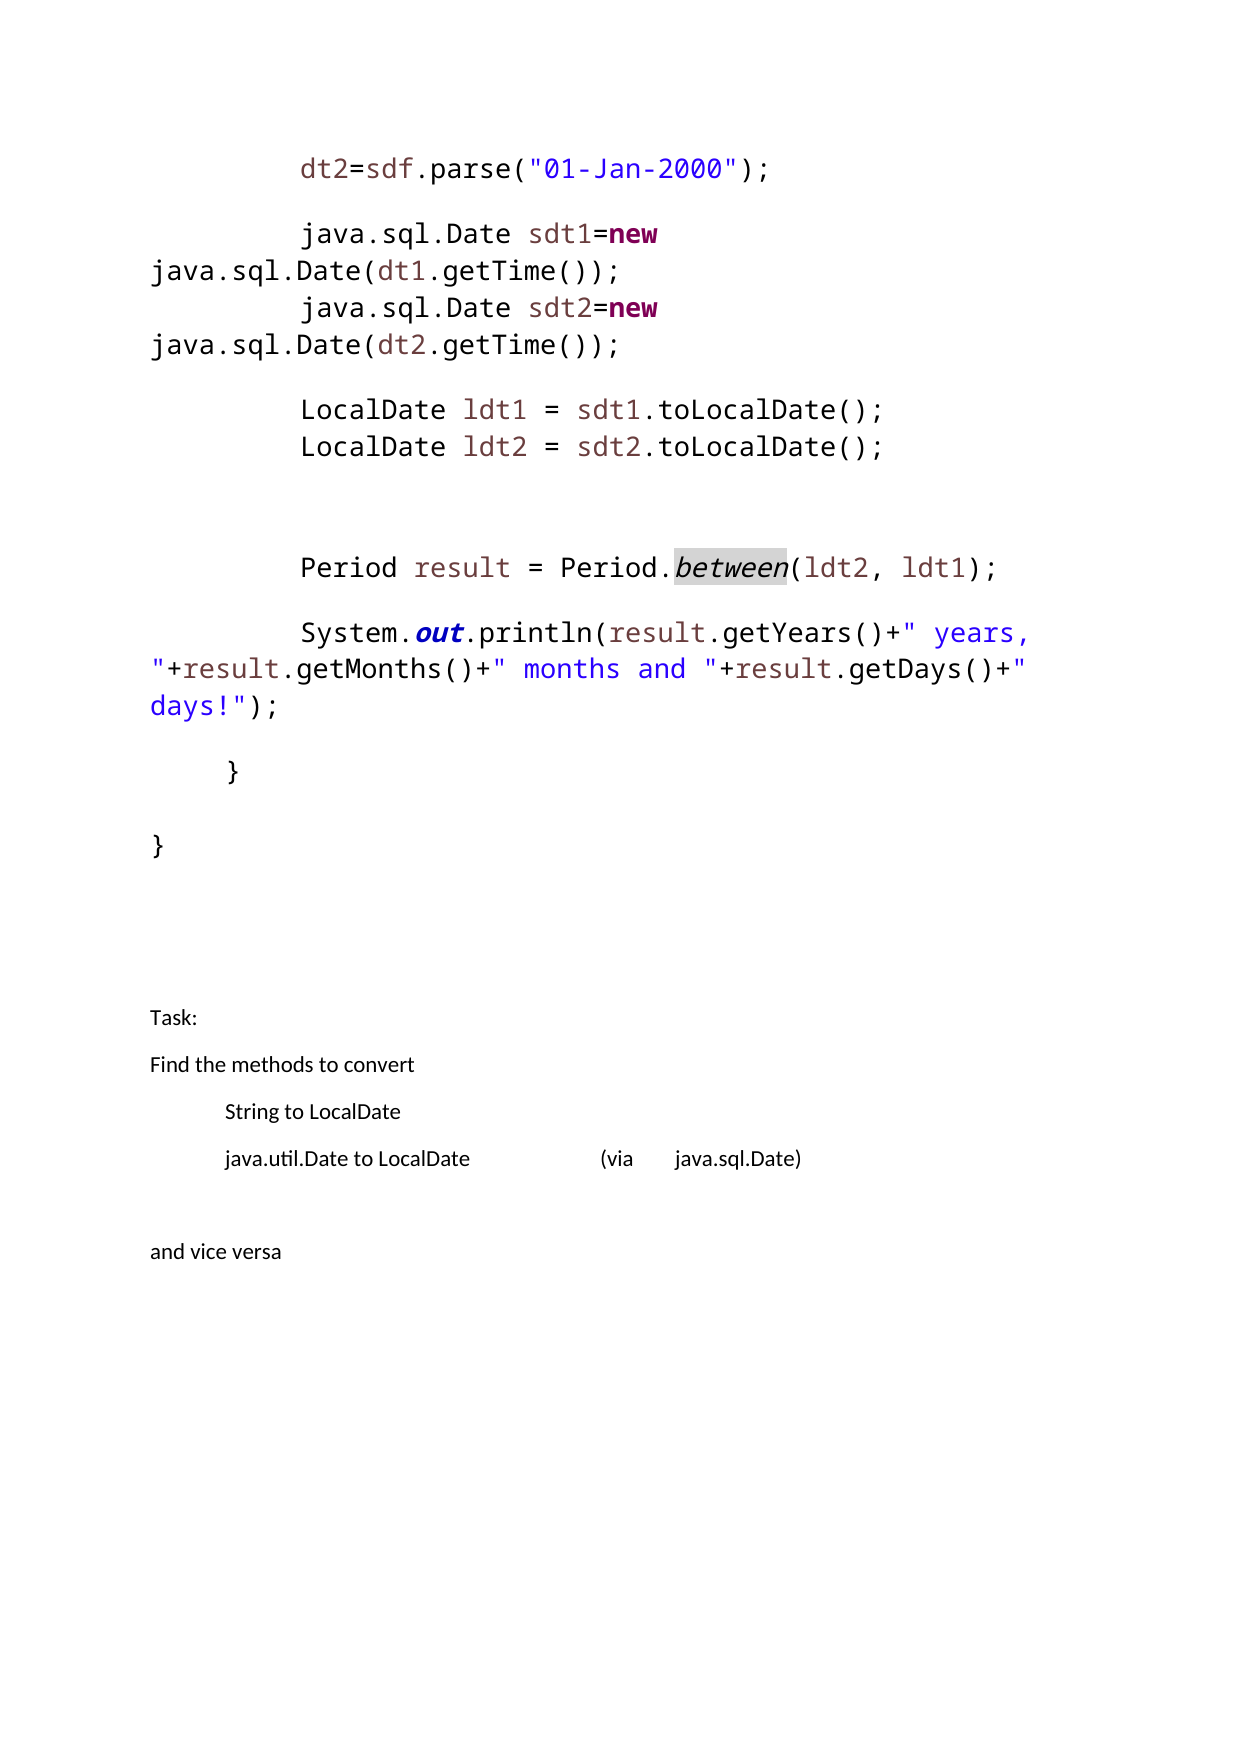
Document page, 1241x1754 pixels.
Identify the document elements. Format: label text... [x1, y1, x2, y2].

text LocalDate ldt2 = sdt2.toLocalDate(); [150, 427, 1090, 464]
text Period result = Period.between(ldt2, ldt1); [150, 548, 674, 585]
text java.sql.Date sdt1=new java.sql.Date(dt1.getTime()); [150, 215, 1090, 289]
text LocalDate ldt1 = sdt1.toLocalDate(); [150, 390, 1090, 427]
text Task: [150, 1003, 1090, 1031]
text java.sql.Date sdt2=new java.sql.Date(dt2.getTime()); [150, 289, 1090, 362]
text } [150, 826, 1090, 862]
text java.util.Date to LocalDate (via java.sql.Date) [150, 1144, 1090, 1172]
text Find the methods to convert [150, 1050, 1090, 1078]
text and vice versa [150, 1237, 1090, 1265]
text System.out.println(result.getYears()+" years, "+result.getMonths()+" months and "+result.getDays()+" days!"); [150, 613, 1090, 724]
text String to LocalDate [150, 1097, 1090, 1125]
text Period result = Period.between(ldt2, ldt1); [787, 548, 1090, 585]
text } [150, 752, 1090, 789]
text dt2=sdf.parse("01-Jan-2000"); [150, 150, 1090, 187]
